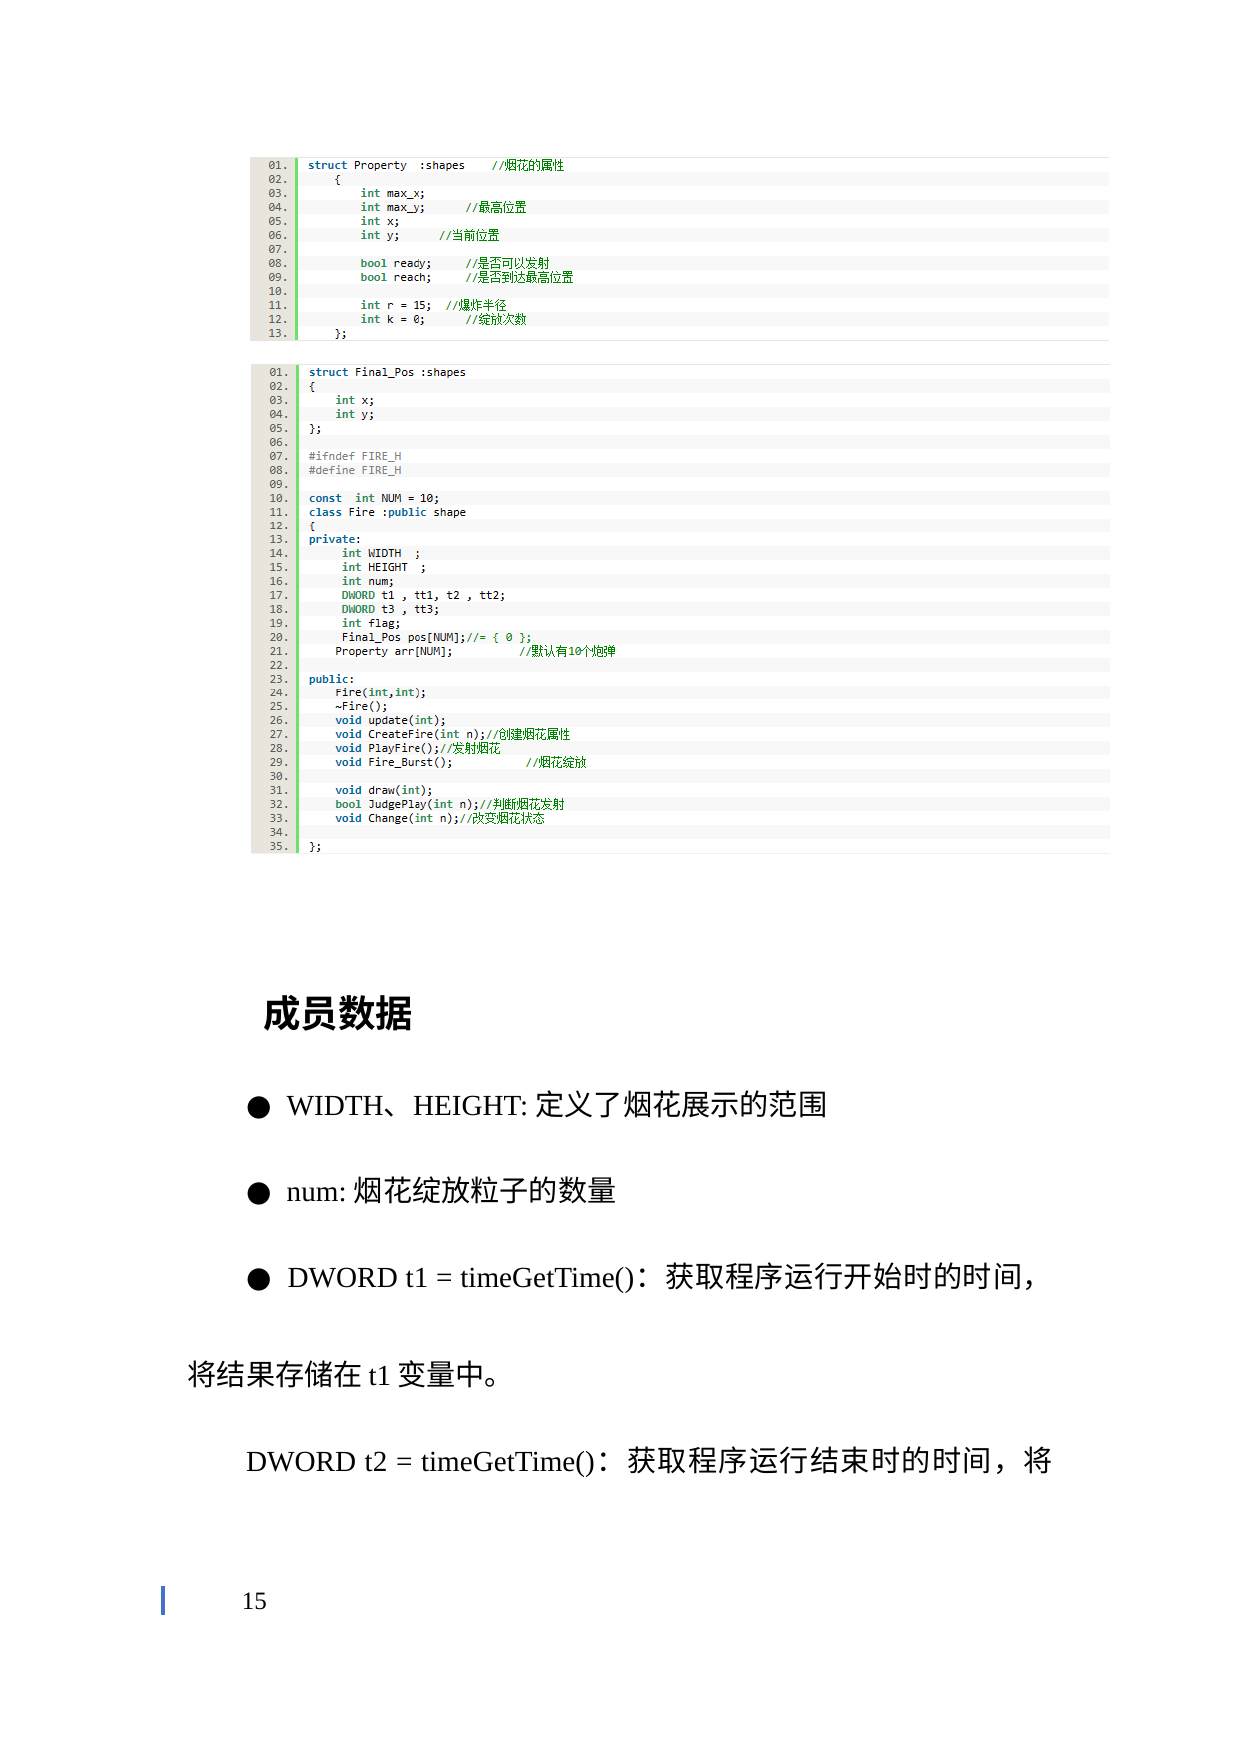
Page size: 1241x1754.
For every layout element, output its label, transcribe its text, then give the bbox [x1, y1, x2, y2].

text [187, 1426, 1053, 1491]
text 成员数据 [187, 978, 1053, 1043]
picture [245, 152, 1112, 345]
text ● WIDTH、HEIGHT: 定义了烟花展示的范围 [187, 1071, 1053, 1136]
text ● num: 烟花绽放粒子的数量 [187, 1157, 1053, 1222]
text ● DWORD t1 = timeGetTime()：获取程序运行开始时的时间，将结果存储在t1变量中。 [187, 1243, 1053, 1405]
picture [245, 362, 1112, 854]
